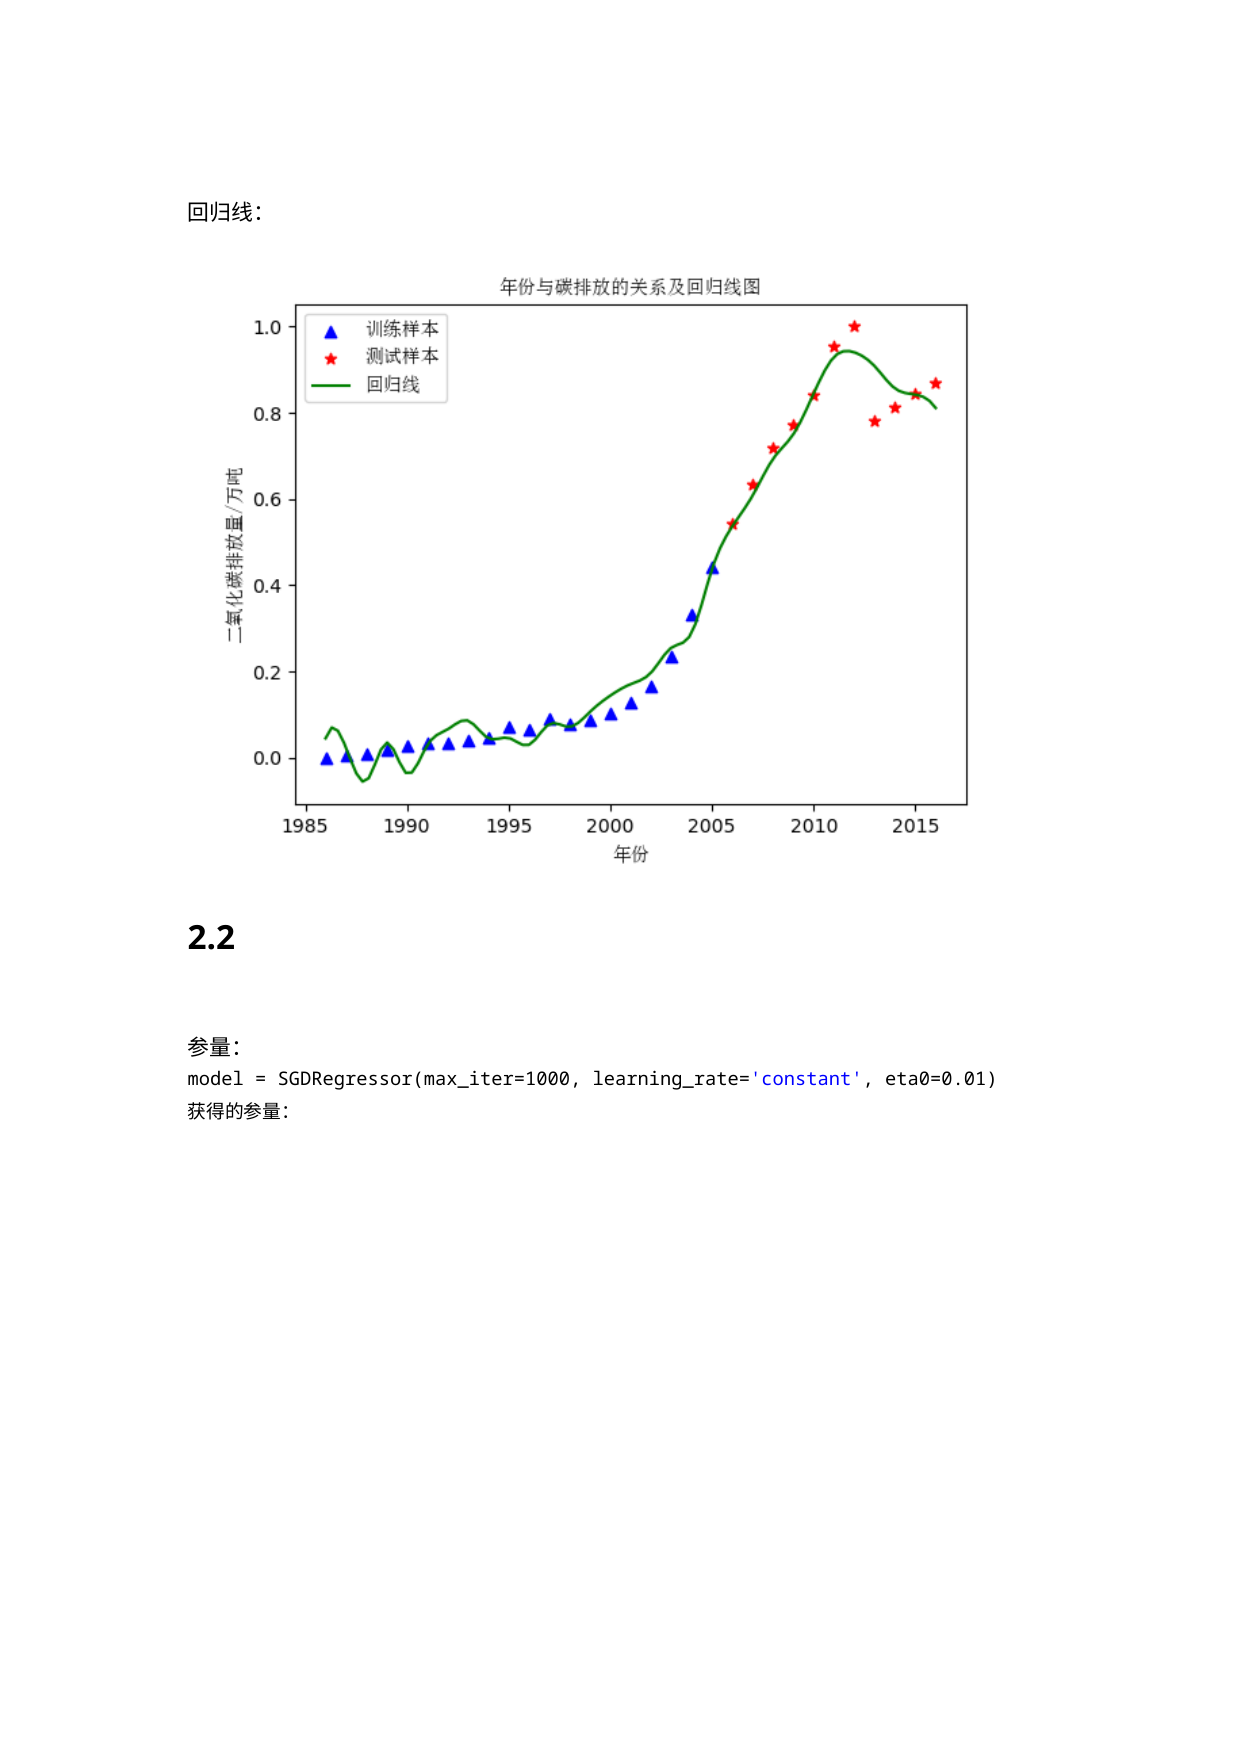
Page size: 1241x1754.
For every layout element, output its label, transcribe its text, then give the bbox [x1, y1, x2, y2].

text model = SGDRegressor(max_iter=1000, learning_rate='constant', eta0=0.01) [187, 1062, 1053, 1094]
text 参量： [187, 1029, 1053, 1062]
text 获得的参量： [187, 1094, 1053, 1127]
text 回归线： [187, 194, 1053, 227]
subtitle 2.2 [187, 904, 1053, 969]
picture [187, 227, 1053, 876]
